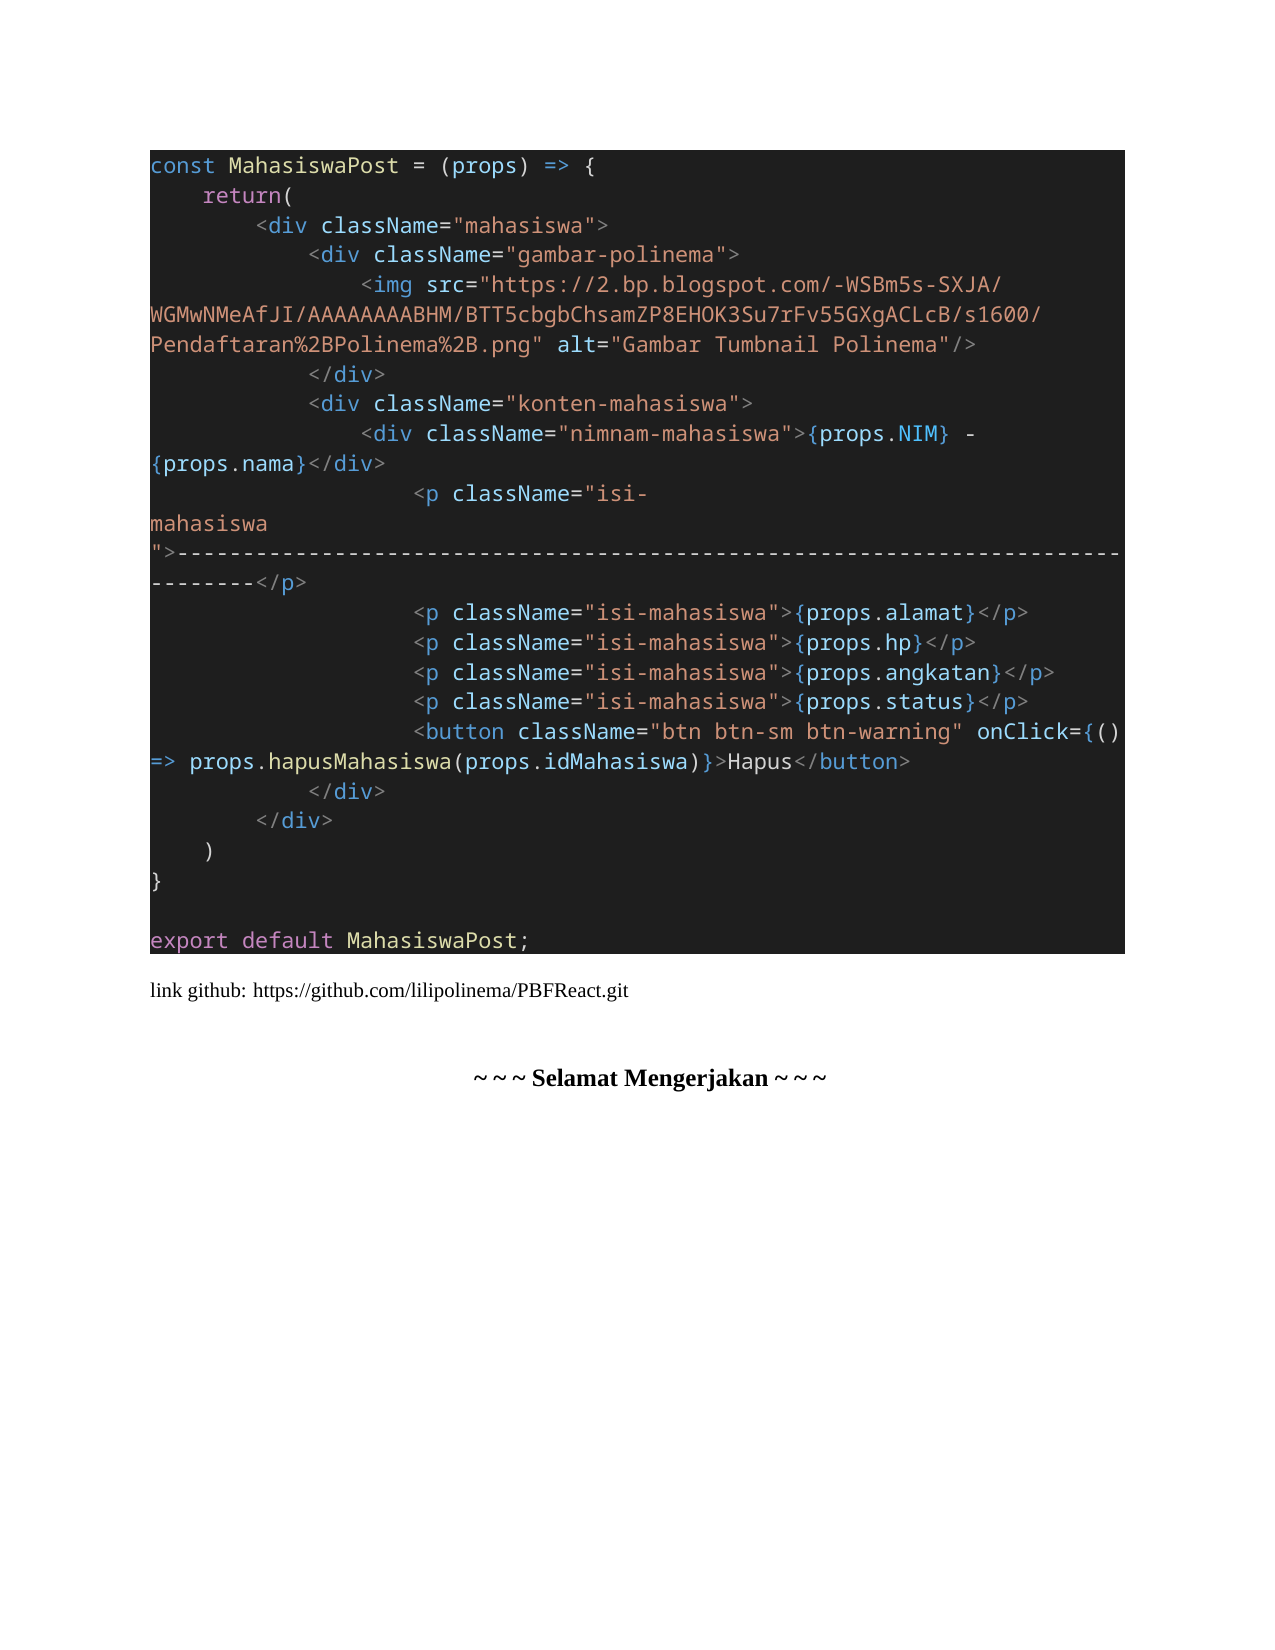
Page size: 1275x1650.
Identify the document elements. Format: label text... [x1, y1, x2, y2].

text ) [150, 835, 1125, 865]
text </div> [150, 776, 1125, 805]
text <div className="gambar-polinema"> [150, 239, 1125, 269]
text </div> [150, 805, 1125, 835]
text </div> [150, 358, 1125, 388]
text <div className="nimnam-mahasiswa">{props.NIM} - {props.nama}</div> [150, 418, 1125, 478]
text <p className="isi-mahasiswa">{props.alamat}</p> [150, 597, 1125, 627]
text <p className="isi-mahasiswa">{props.status}</p> [150, 686, 1125, 716]
text const MahasiswaPost = (props) => { [150, 150, 1125, 180]
text <button className="btn btn-sm btn-warning" onClick={() => props.hapusMahasiswa(props.idMahasiswa)}>Hapus</button> [150, 716, 1125, 776]
text return( [150, 180, 1125, 209]
subtitle ~ ~ ~ Selamat Mengerjakan ~ ~ ~ [474, 1063, 1125, 1092]
text } [150, 865, 1125, 895]
text <p className="isi-mahasiswa">{props.angkatan}</p> [150, 656, 1125, 686]
text <div className="mahasiswa"> [150, 209, 1125, 239]
text link github: https://github.com/lilipolinema/PBFReact.git [150, 978, 1125, 1002]
text <p className="isi-mahasiswa">--------------------------------------------------------------------------------</p> [150, 478, 1125, 597]
text <p className="isi-mahasiswa">{props.hp}</p> [150, 627, 1125, 656]
text <img src="https://2.bp.blogspot.com/-WSBm5s-SXJA/WGMwNMeAfJI/AAAAAAAABHM/BTT5cbgbChsamZP8EHOK3Su7rFv55GXgACLcB/s1600/Pendaftaran%2BPolinema%2B.png" alt="Gambar Tumbnail Polinema"/> [150, 269, 1125, 358]
text export default MahasiswaPost; [150, 924, 1125, 954]
text <div className="konten-mahasiswa"> [150, 388, 1125, 418]
